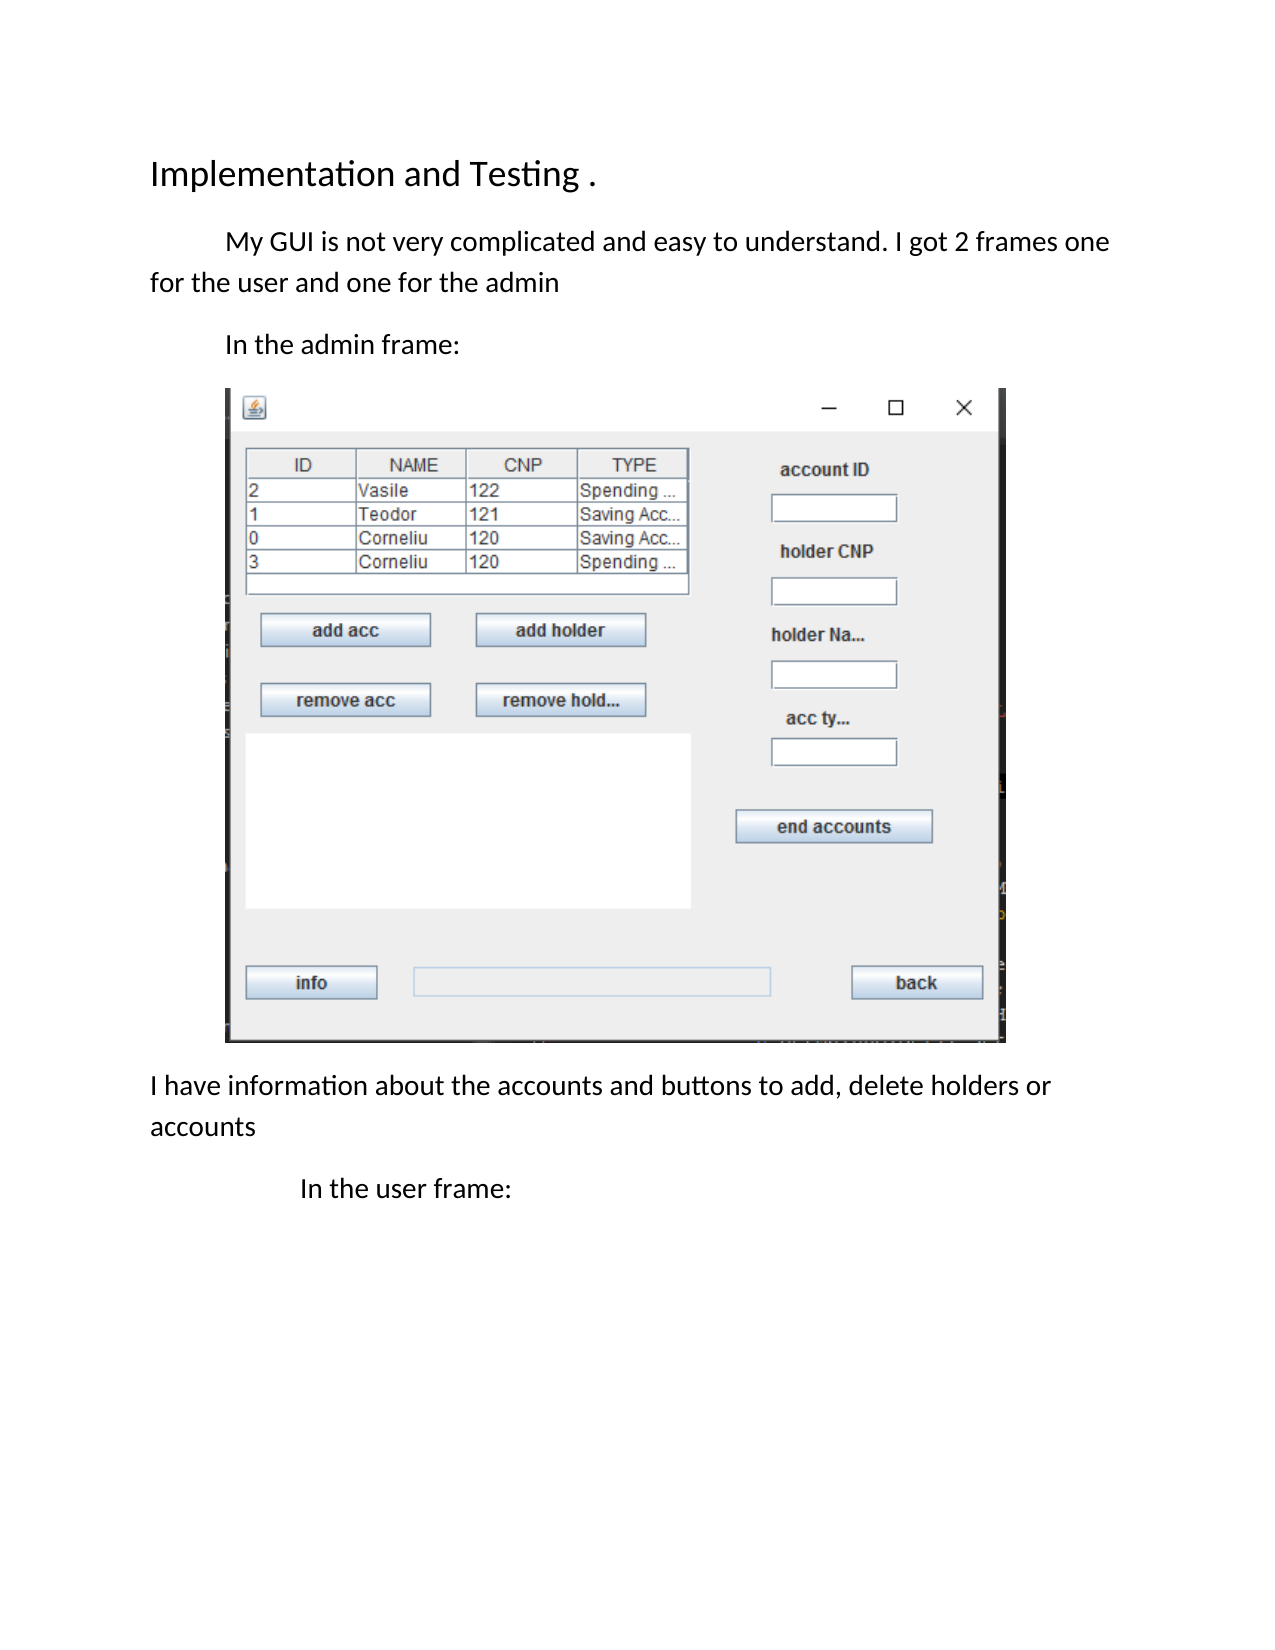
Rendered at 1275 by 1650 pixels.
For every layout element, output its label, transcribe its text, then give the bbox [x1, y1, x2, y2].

text In the user frame: [150, 1170, 1125, 1206]
text I have information about the accounts and buttons to add, delete holders or accounts [150, 1067, 1125, 1144]
picture [225, 388, 1006, 1043]
text In the admin frame: [150, 326, 1125, 362]
text Implementation and Testing . [150, 150, 1125, 196]
text My GUI is not very complicated and easy to understand. I got 2 frames one for the user and one for the admin [150, 223, 1125, 300]
